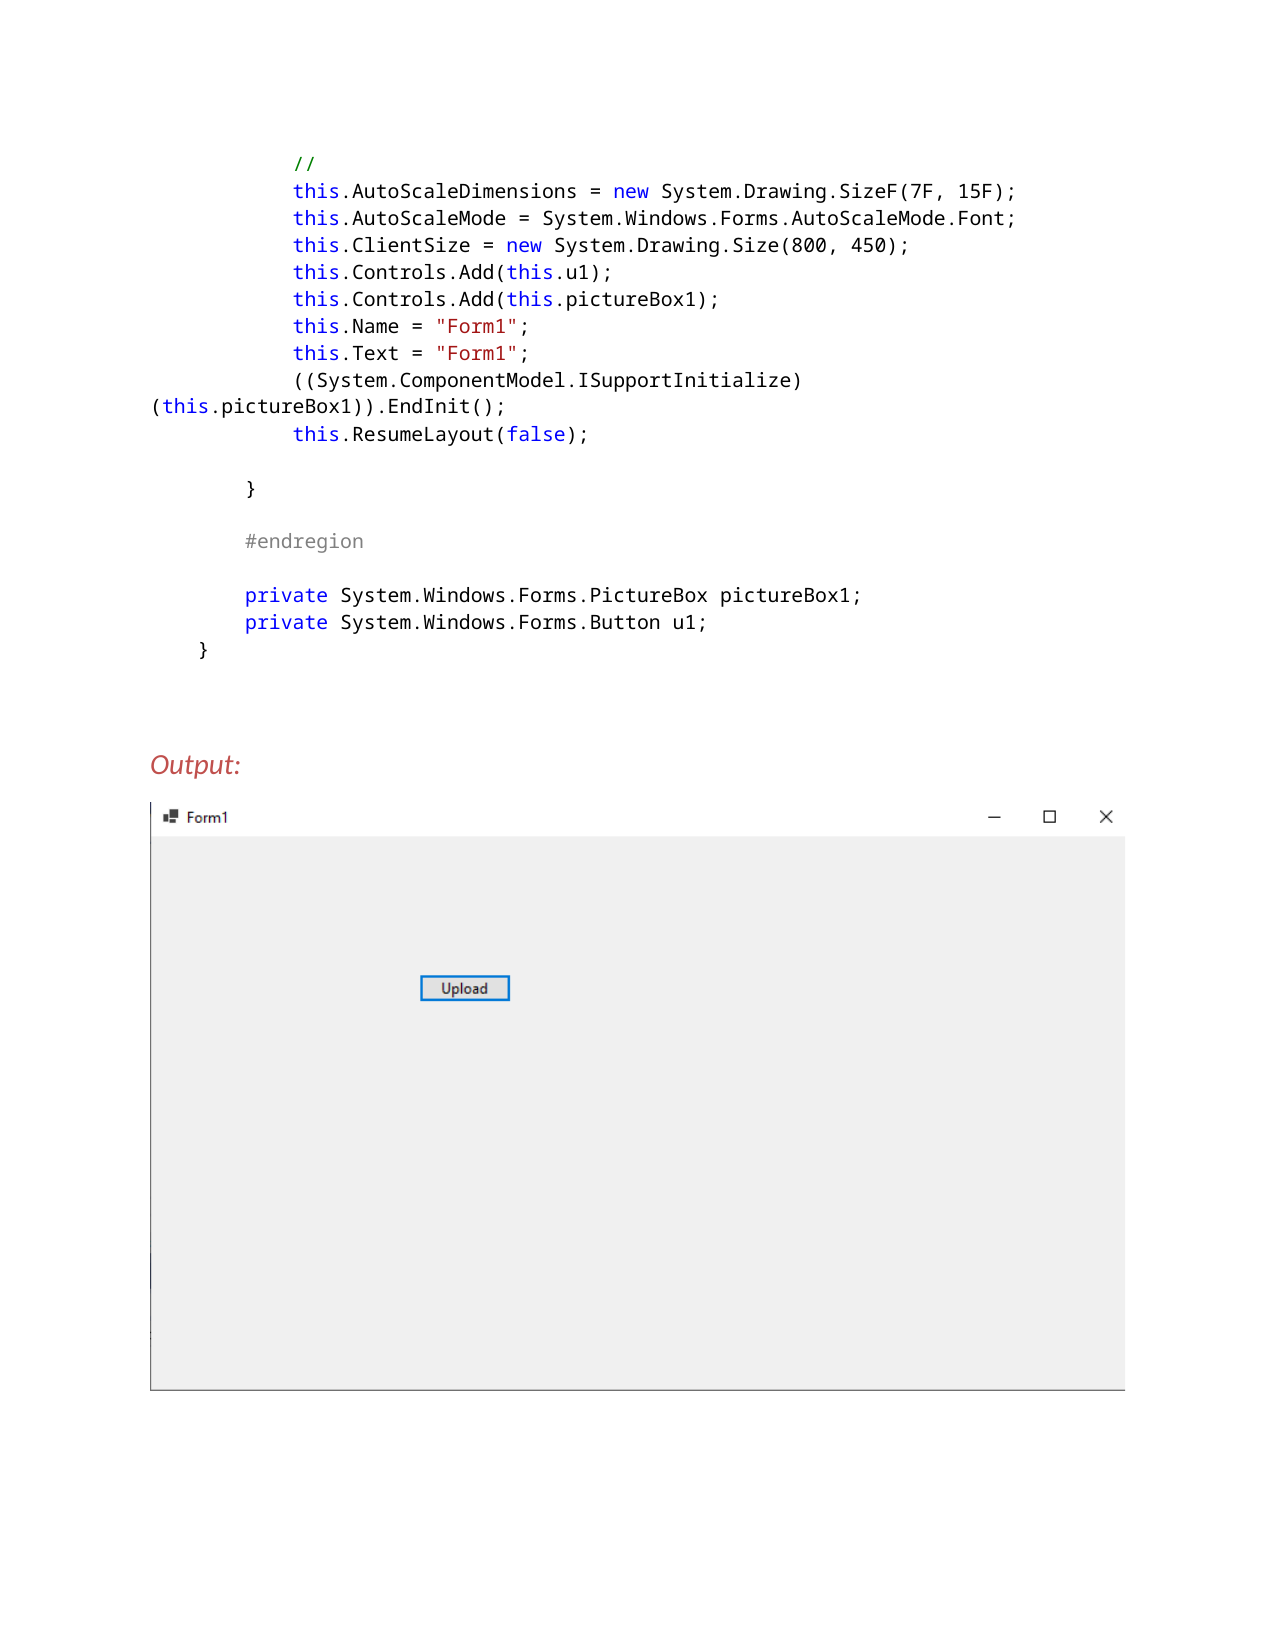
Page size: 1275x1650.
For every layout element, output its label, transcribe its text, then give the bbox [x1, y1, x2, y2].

text Output: [150, 746, 1125, 782]
text } [150, 474, 1125, 501]
text this.AutoScaleMode = System.Windows.Forms.AutoScaleMode.Font; [150, 204, 1125, 231]
text // [150, 150, 1125, 177]
text private System.Windows.Forms.Button u1; [150, 609, 1125, 636]
text this.AutoScaleDimensions = new System.Drawing.SizeF(7F, 15F); [150, 177, 1125, 204]
text ((System.ComponentModel.ISupportInitialize)(this.pictureBox1)).EndInit(); [150, 366, 1125, 420]
text #endregion [150, 528, 1125, 555]
text this.ResumeLayout(false); [150, 420, 1125, 447]
text this.ClientSize = new System.Drawing.Size(800, 450); [150, 231, 1125, 258]
text } [150, 636, 1125, 663]
text this.Controls.Add(this.u1); [150, 258, 1125, 285]
text this.Text = "Form1"; [150, 339, 1125, 366]
picture [150, 802, 1125, 1391]
text private System.Windows.Forms.PictureBox pictureBox1; [150, 582, 1125, 609]
text this.Name = "Form1"; [150, 312, 1125, 339]
text this.Controls.Add(this.pictureBox1); [150, 285, 1125, 312]
